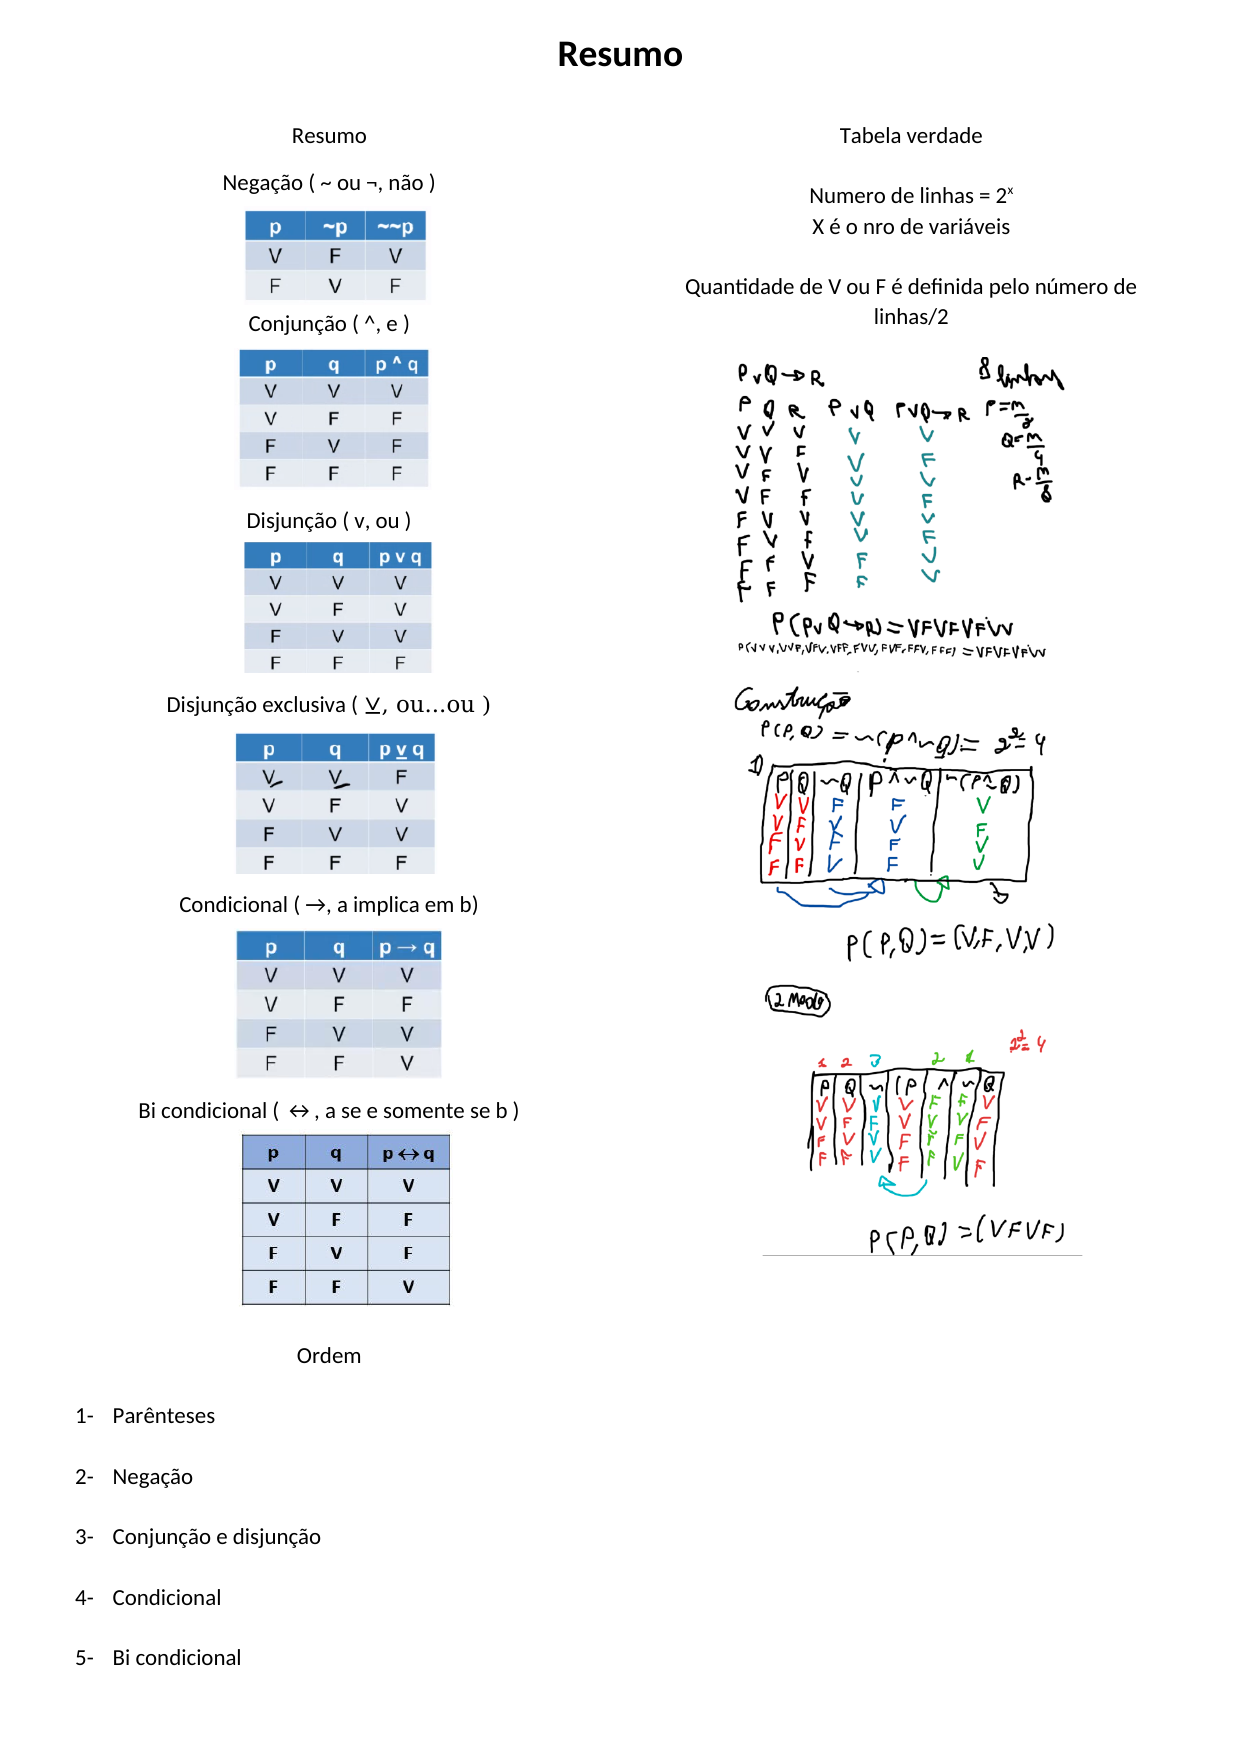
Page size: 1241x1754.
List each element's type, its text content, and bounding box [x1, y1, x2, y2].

text Numero de linhas = 2x [657, 182, 1165, 210]
list Condicional [75, 1583, 583, 1611]
text Resumo [75, 121, 583, 149]
list Parênteses [75, 1401, 583, 1429]
picture [731, 357, 1073, 673]
picture [233, 732, 438, 874]
picture [243, 206, 432, 305]
list Conjunção e disjunção [75, 1522, 583, 1550]
picture [238, 1129, 455, 1307]
text Tabela verdade [657, 121, 1165, 149]
text Ordem [75, 1341, 583, 1369]
picture [762, 983, 1083, 1256]
list Negação [75, 1462, 583, 1490]
text Quantidade de V ou F é definida pelo número de linhas/2 [657, 272, 1165, 331]
picture [243, 542, 434, 673]
list Bi condicional [75, 1643, 583, 1671]
picture [731, 682, 1083, 966]
text Conjunção ( ^, e ) [75, 309, 583, 337]
picture [234, 348, 432, 490]
text X é o nro de variáveis [657, 212, 1165, 240]
text Negação ( ~ ou ¬, não ) [75, 168, 583, 196]
picture [233, 928, 443, 1079]
